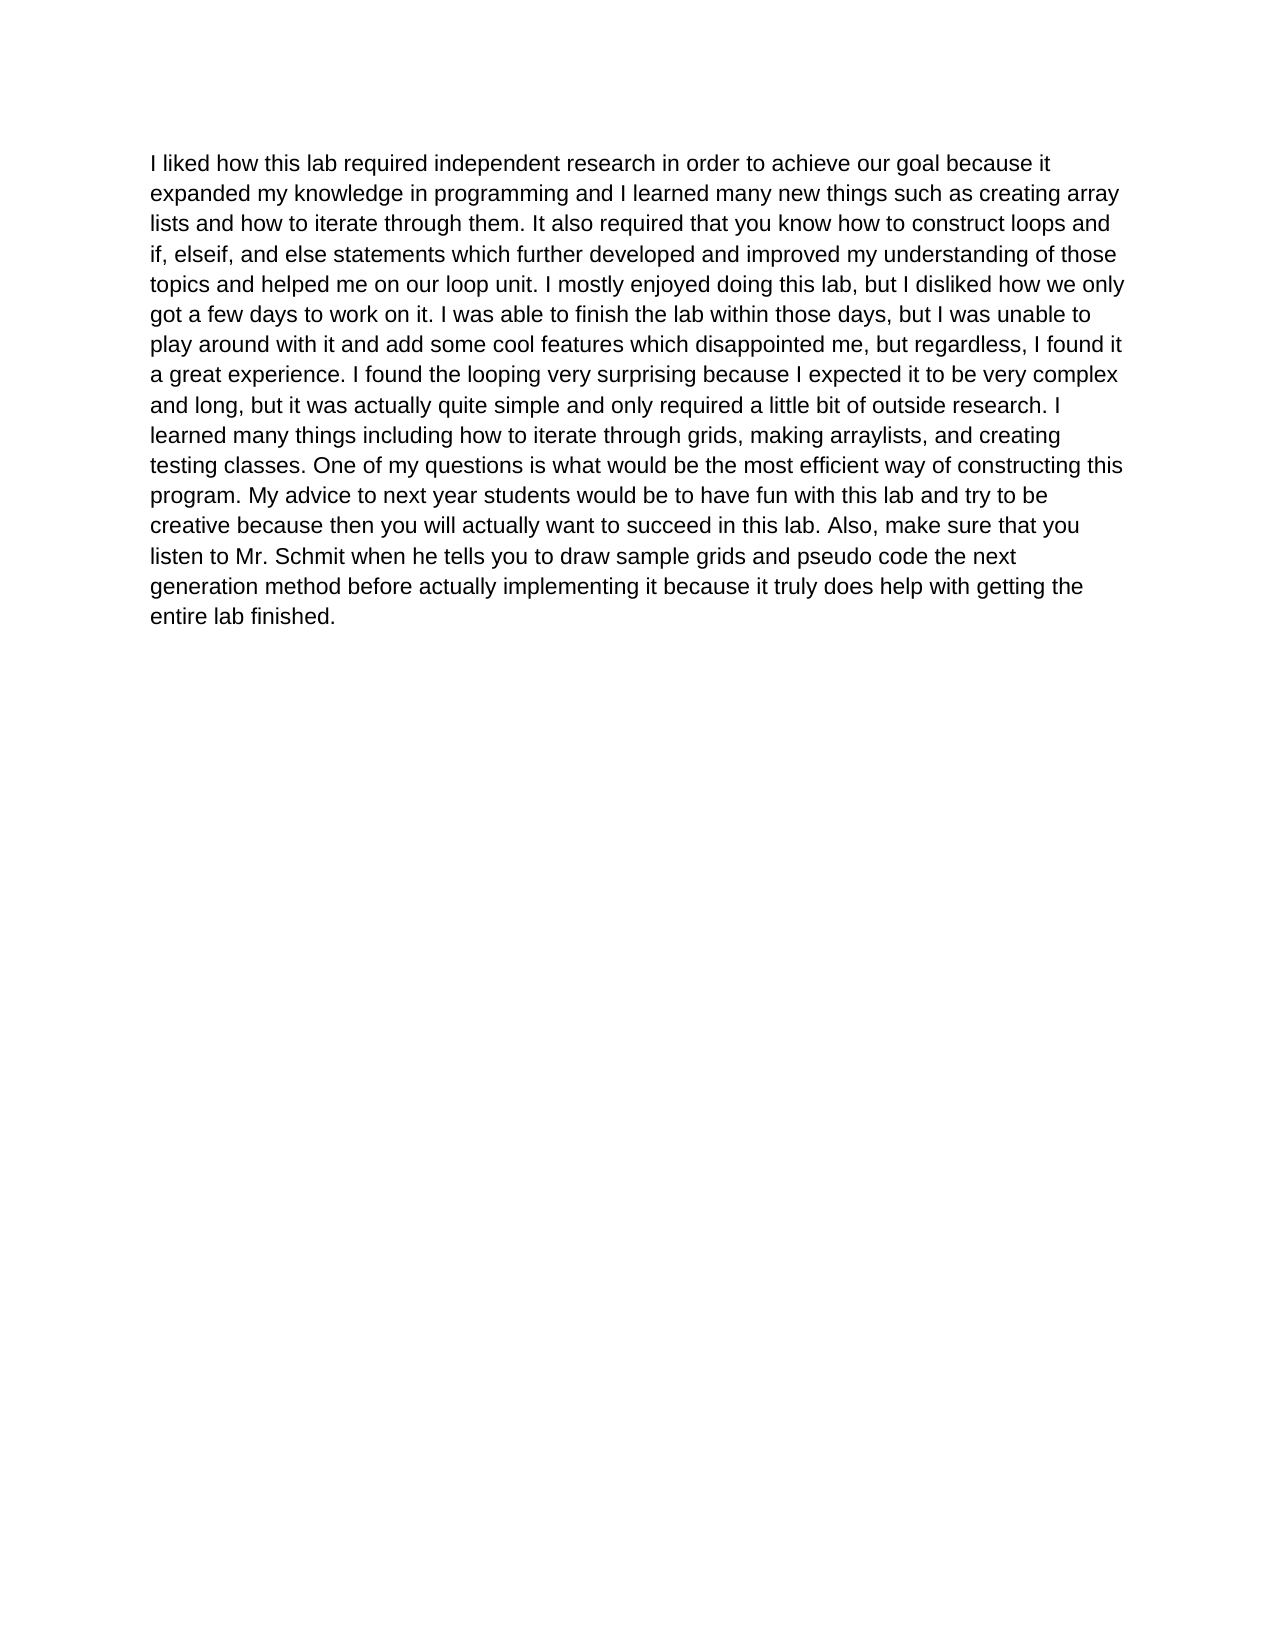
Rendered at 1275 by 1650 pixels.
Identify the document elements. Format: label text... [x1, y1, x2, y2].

text I liked how this lab required independent research in order to achieve our goal because it expanded my knowledge in programming and I learned many new things such as creating array lists and how to iterate through them. It also required that you know how to construct loops and if, elseif, and else statements which further developed and improved my understanding of those topics and helped me on our loop unit. I mostly enjoyed doing this lab, but I disliked how we only got a few days to work on it. I was able to finish the lab within those days, but I was unable to play around with it and add some cool features which disappointed me, but regardless, I found it a great experience. I found the looping very surprising because I expected it to be very complex and long, but it was actually quite simple and only required a little bit of outside research. I learned many things including how to iterate through grids, making arraylists, and creating testing classes. One of my questions is what would be the most efficient way of constructing this program. My advice to next year students would be to have fun with this lab and try to be creative because then you will actually want to succeed in this lab. Also, make sure that you listen to Mr. Schmit when he tells you to draw sample grids and pseudo code the next generation method before actually implementing it because it truly does help with getting the entire lab finished. [150, 150, 1125, 629]
